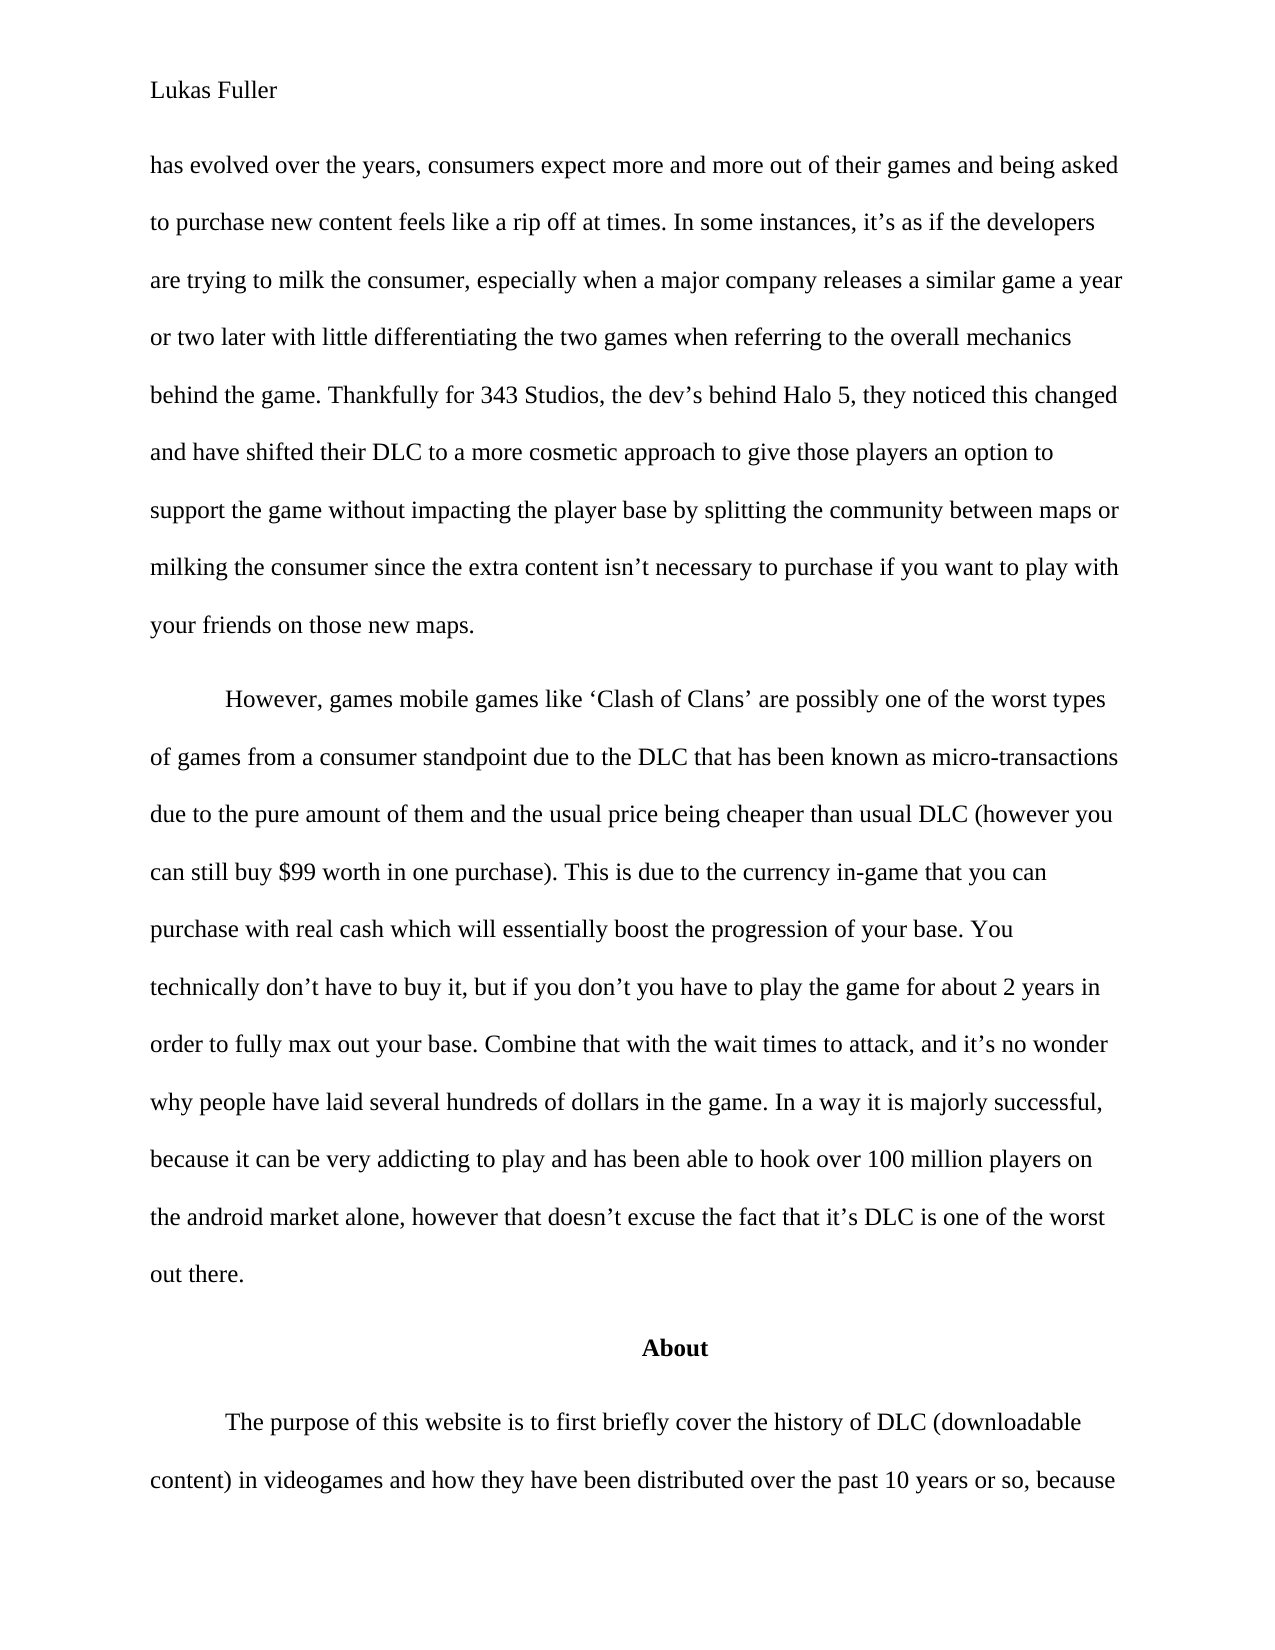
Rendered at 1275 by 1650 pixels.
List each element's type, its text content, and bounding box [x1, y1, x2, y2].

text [150, 1407, 1125, 1494]
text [150, 150, 1125, 639]
text However, games mobile games like ‘Clash of Clans’ are possibly one of the worst types of games from a consumer standpoint due to the DLC that has been known as micro-transactions due to the pure amount of them and the usual price being cheaper than usual DLC (however you can still buy $99 worth in one purchase). This is due to the currency in-game that you can purchase with real cash which will essentially boost the progression of your base. You technically don’t have to buy it, but if you don’t you have to play the game for about 2 years in order to fully max out your base. Combine that with the wait times to attack, and it’s no wonder why people have laid several hundreds of dollars in the game. In a way it is majorly successful, because it can be very addicting to play and has been able to hook over 100 million players on the android market alone, however that doesn’t excuse the fact that it’s DLC is one of the worst out there. [150, 684, 1125, 1288]
text About [150, 1333, 1125, 1362]
